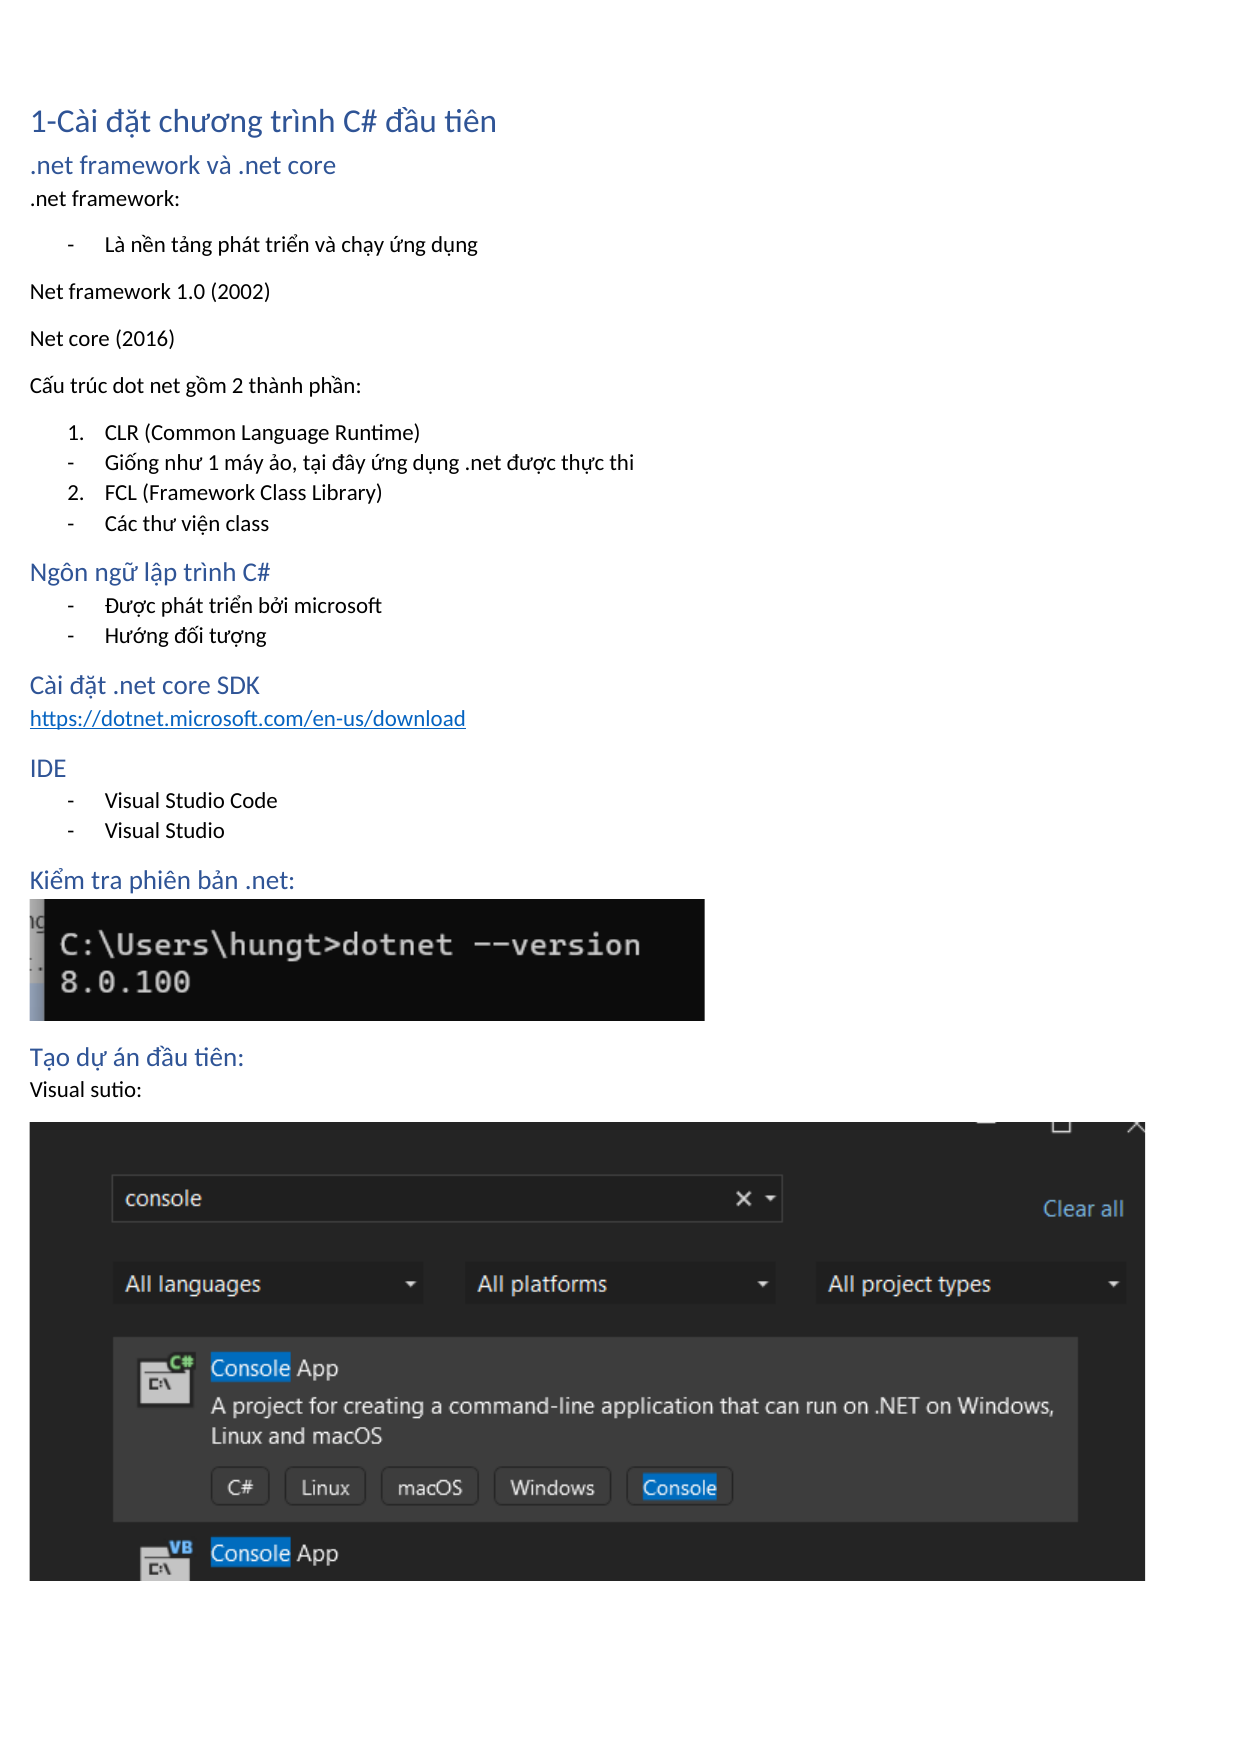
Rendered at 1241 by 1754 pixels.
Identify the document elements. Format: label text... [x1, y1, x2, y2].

picture [29, 899, 705, 1021]
text Net framework 1.0 (2002) [29, 277, 1165, 306]
list Là nền tảng phát triển và chạy ứng dụng [67, 231, 1165, 259]
text Visual sutio: [29, 1076, 1165, 1103]
subtitle .net framework và .net core [29, 148, 1165, 181]
text Cấu trúc dot net gồm 2 thành phần: [29, 371, 1165, 399]
subtitle 1-Cài đặt chương trình C# đầu tiên [29, 100, 1165, 141]
list CLR (Common Language Runtime) [67, 418, 1165, 446]
list Visual Studio Code [67, 786, 1165, 814]
picture [29, 1122, 1146, 1581]
subtitle IDE [29, 751, 1165, 784]
text https://dotnet.microsoft.com/en-us/download [29, 704, 1165, 732]
subtitle Ngôn ngữ lập trình C# [29, 556, 1165, 589]
list FCL (Framework Class Library) [67, 478, 1165, 507]
subtitle Kiểm tra phiên bản .net: [29, 863, 1165, 897]
list Hướng đối tượng [67, 621, 1165, 649]
text .net framework: [29, 184, 1165, 212]
text Net core (2016) [29, 324, 1165, 352]
subtitle Cài đặt .net core SDK [29, 668, 1165, 701]
list Visual Studio [67, 817, 1165, 845]
subtitle Tạo dự án đầu tiên: [29, 1040, 1165, 1073]
list Các thư viện class [67, 509, 1165, 537]
list Được phát triển bởi microsoft [67, 591, 1165, 619]
list Giống như 1 máy ảo, tại đây ứng dụng .net được thực thi [67, 448, 1165, 476]
